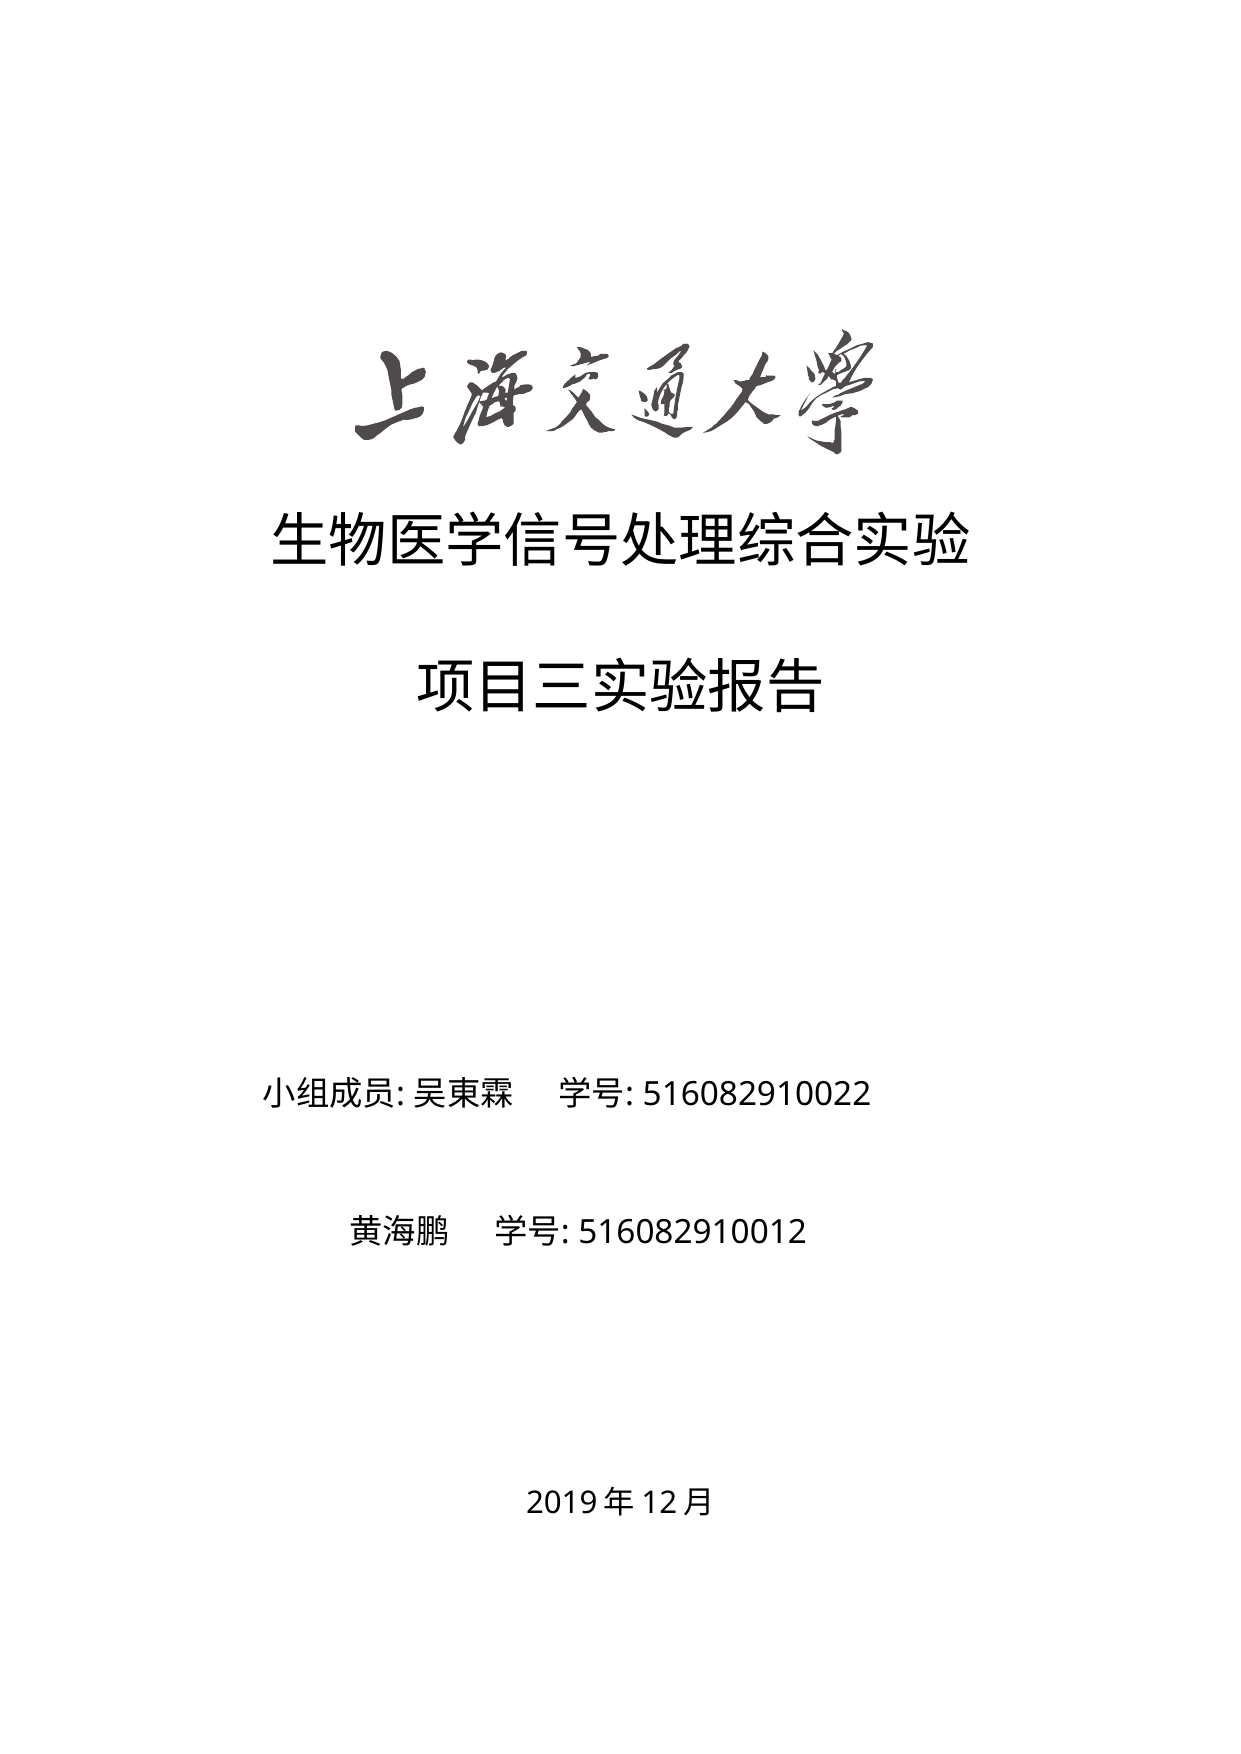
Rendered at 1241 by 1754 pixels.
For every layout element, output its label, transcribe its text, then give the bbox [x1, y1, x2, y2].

text 2019年12月 [187, 1467, 1053, 1532]
text 小组成员: 吴東霖 学号: 516082910022 [187, 1059, 1053, 1124]
text 黄海鹏 学号: 516082910012 [187, 1196, 1053, 1261]
text 项目三实验报告 [187, 633, 1053, 731]
text 生物医学信号处理综合实验 [187, 487, 1053, 584]
